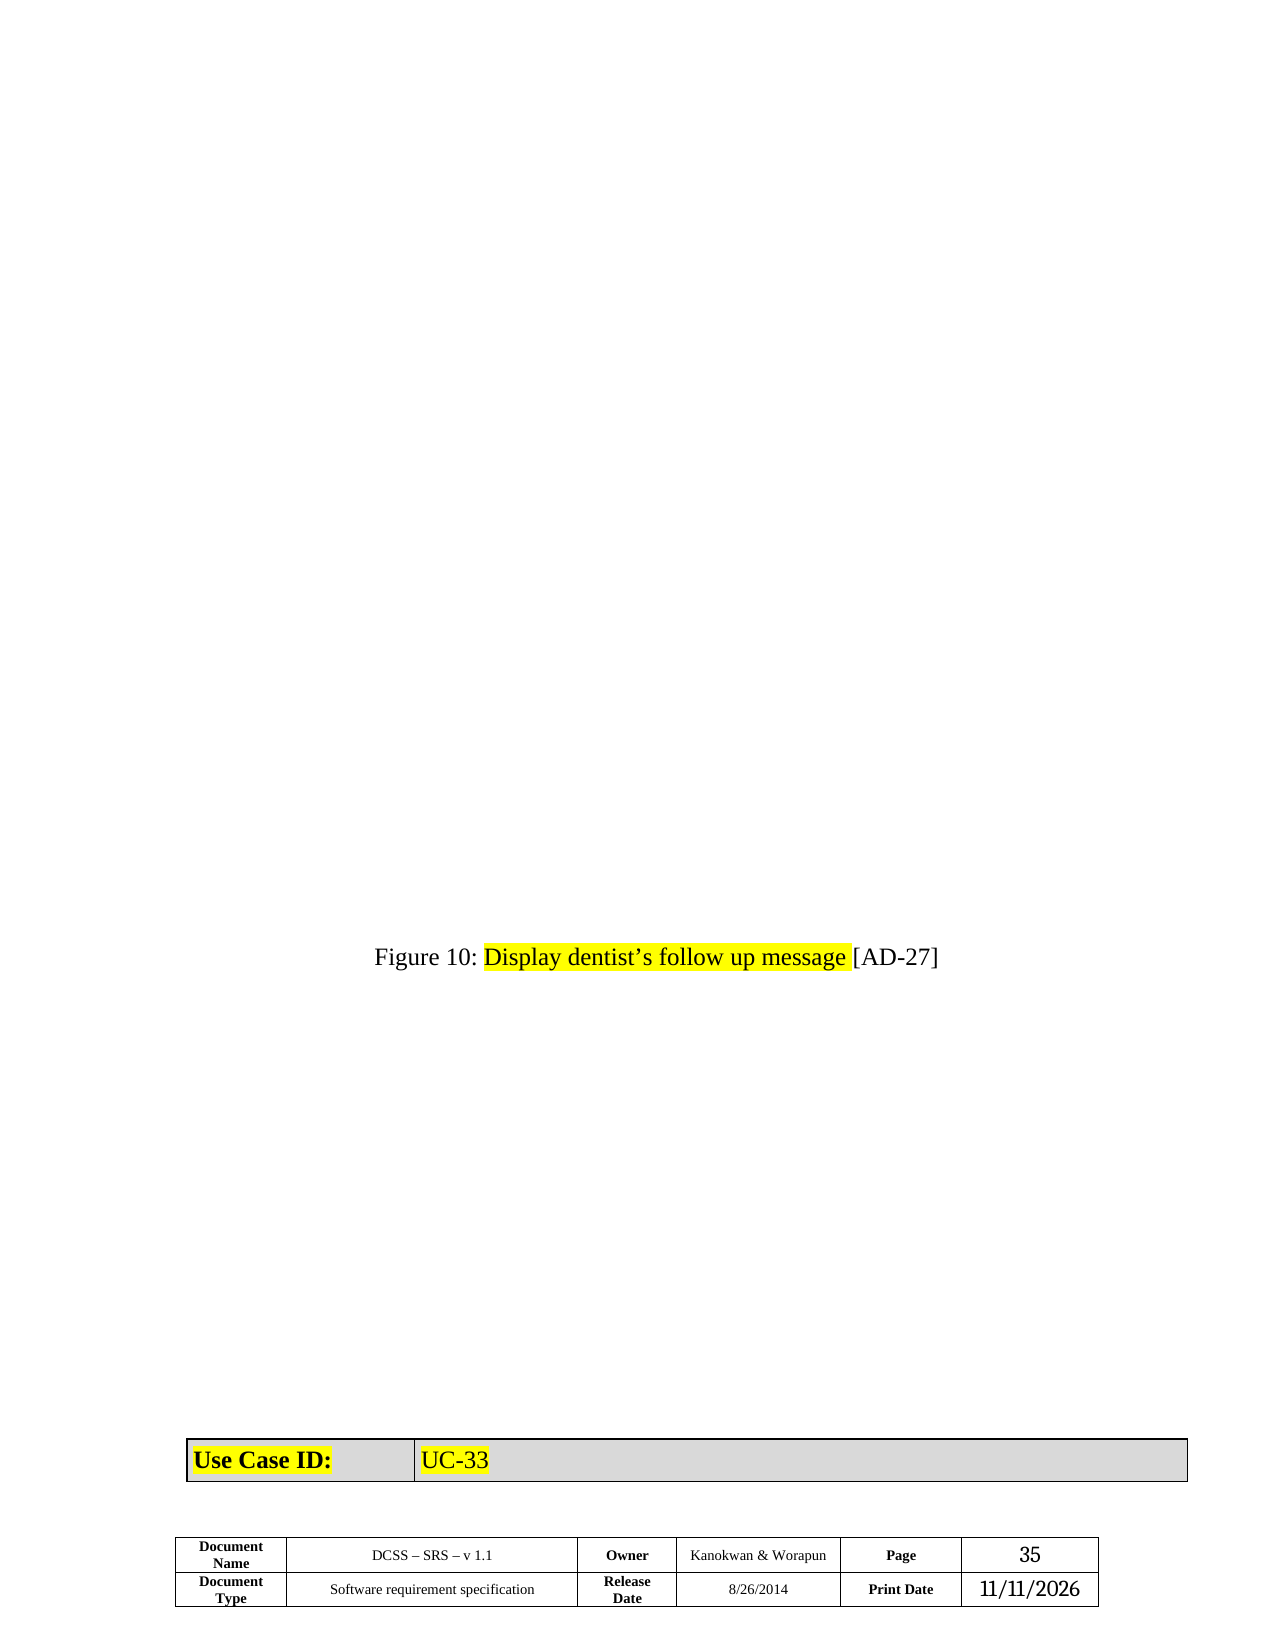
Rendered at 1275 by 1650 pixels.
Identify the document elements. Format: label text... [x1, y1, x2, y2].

list Figure 10: Display dentist’s follow up message [AD-27] [225, 942, 1087, 971]
table_header UC-33 [415, 1440, 1187, 1481]
table_header Use Case ID: [188, 1440, 414, 1481]
